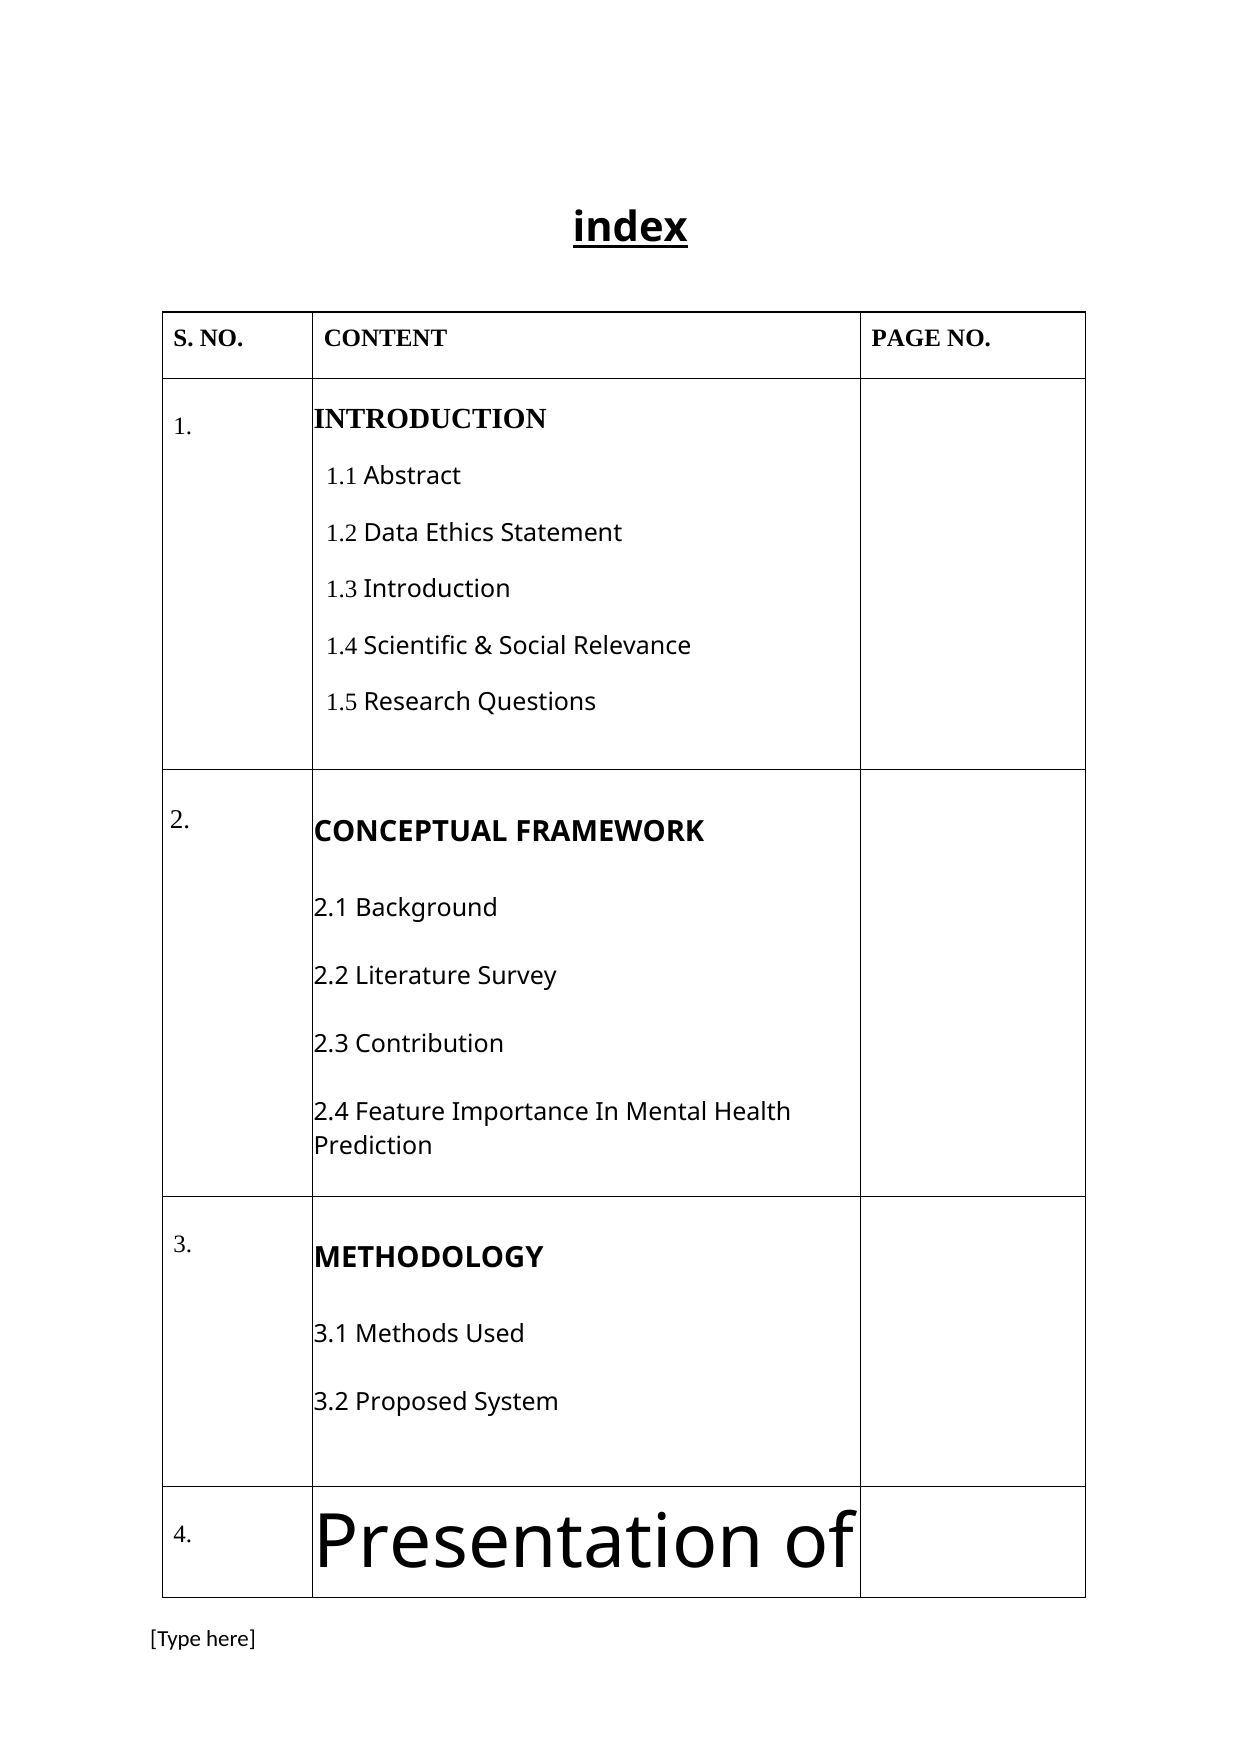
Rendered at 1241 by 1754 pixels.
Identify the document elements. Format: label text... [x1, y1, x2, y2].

table_cell [861, 1197, 1085, 1486]
table_cell 4. [163, 1487, 312, 1597]
text index [150, 197, 1090, 254]
table_cell [861, 379, 1085, 769]
table_header CONTENT [313, 313, 860, 378]
table_cell INTRODUCTION Abstract Data Ethics Statement Introduction Scientific & Social Relevance Research Questions [313, 379, 860, 769]
table_cell [861, 770, 1085, 1196]
table_cell CONCEPTUAL FRAMEWORK 2.1 Background 2.2 Literature Survey 2.3 Contribution 2.4 Feature Importance In Mental Health Prediction [313, 770, 860, 1196]
table_cell 3. [163, 1197, 312, 1486]
table_cell 1. [163, 379, 312, 769]
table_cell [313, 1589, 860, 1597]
table_header S. NO. [163, 313, 312, 378]
table_cell 2. [163, 770, 312, 1196]
table_cell [861, 1487, 1085, 1597]
table_header PAGE NO. [861, 313, 1085, 378]
table_cell METHODOLOGY 3.1 Methods Used 3.2 Proposed System [313, 1197, 860, 1486]
